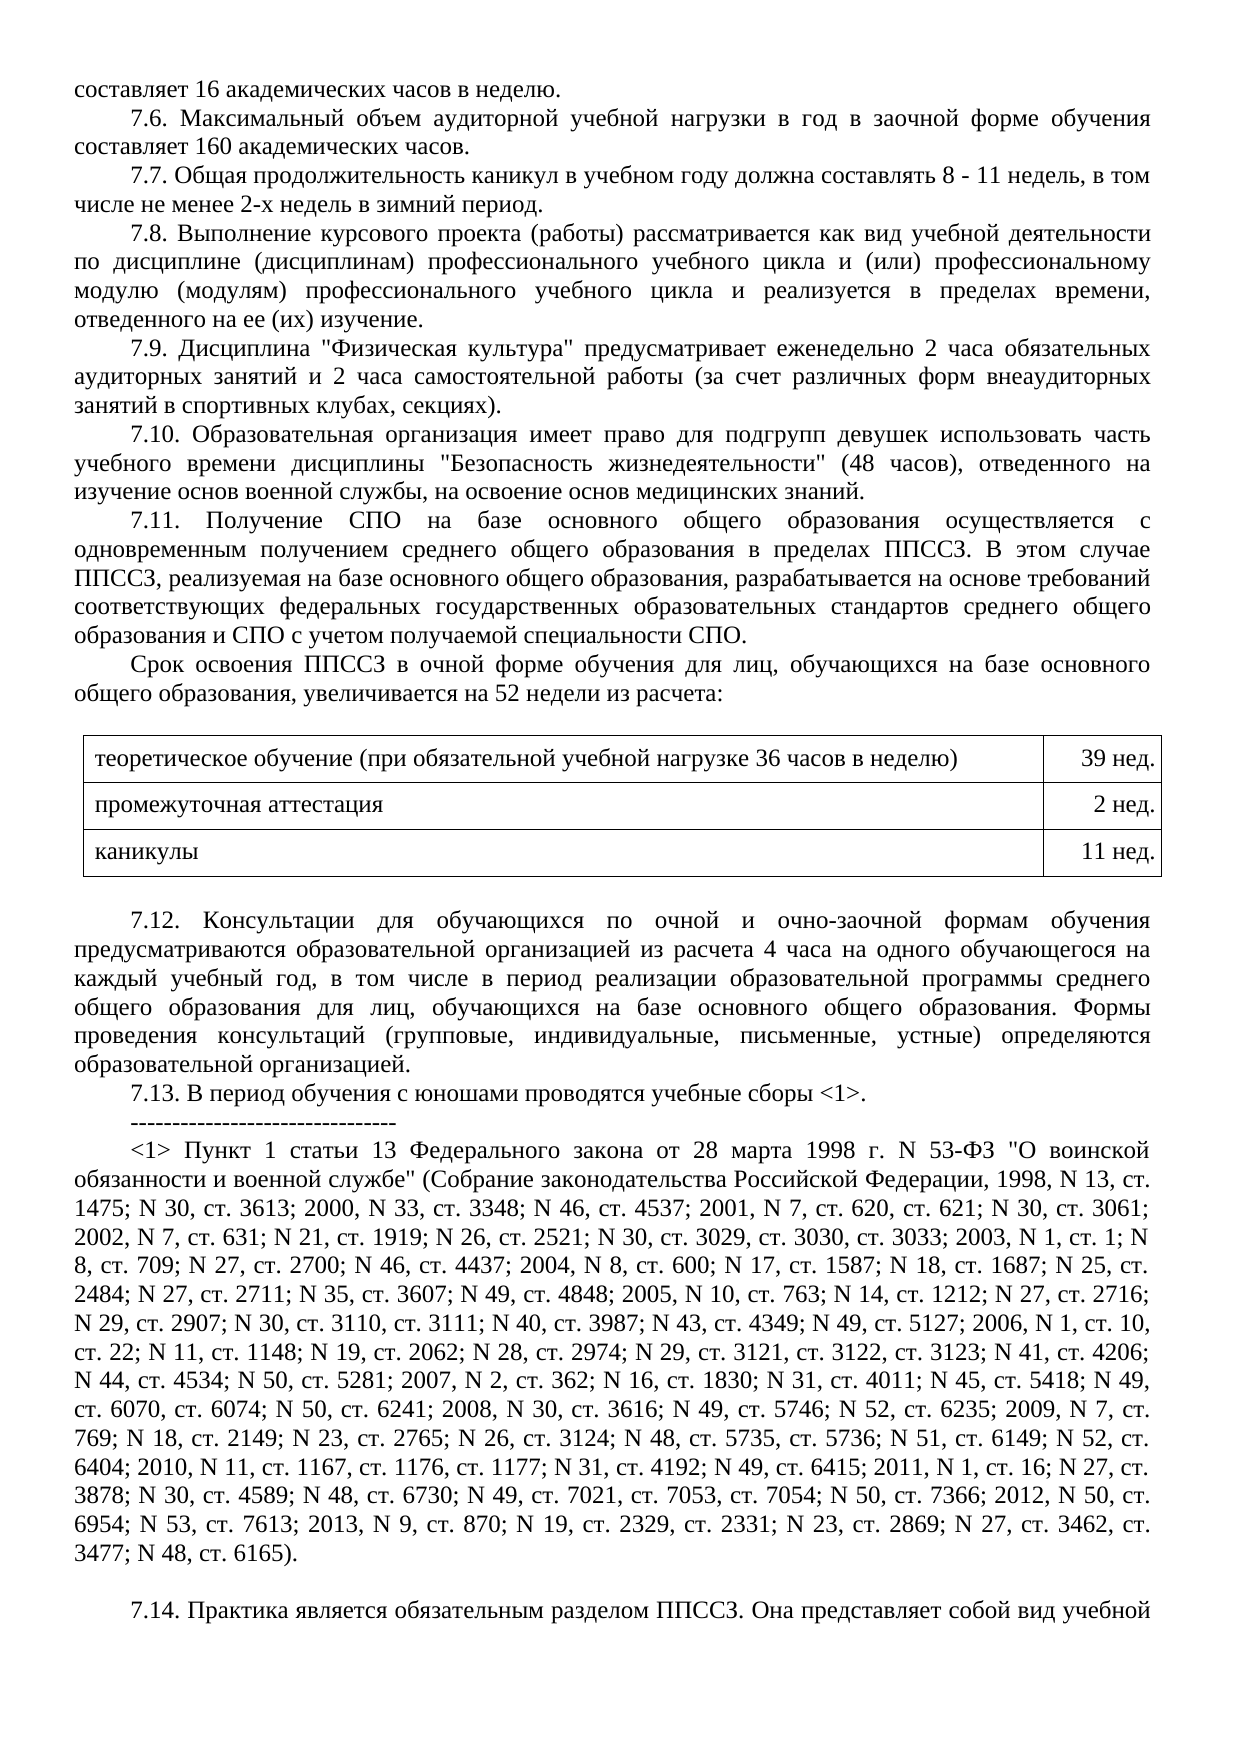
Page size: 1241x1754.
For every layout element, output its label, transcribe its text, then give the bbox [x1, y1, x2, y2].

text <1> Пункт 1 статьи 13 Федерального закона от 28 марта 1998 г. N 53-ФЗ "О воинской обязанности и военной службе" (Собрание законодательства Российской Федерации, 1998, N 13, ст. 1475; N 30, ст. 3613; 2000, N 33, ст. 3348; N 46, ст. 4537; 2001, N 7, ст. 620, ст. 621; N 30, ст. 3061; 2002, N 7, ст. 631; N 21, ст. 1919; N 26, ст. 2521; N 30, ст. 3029, ст. 3030, ст. 3033; 2003, N 1, ст. 1; N 8, ст. 709; N 27, ст. 2700; N 46, ст. 4437; 2004, N 8, ст. 600; N 17, ст. 1587; N 18, ст. 1687; N 25, ст. 2484; N 27, ст. 2711; N 35, ст. 3607; N 49, ст. 4848; 2005, N 10, ст. 763; N 14, ст. 1212; N 27, ст. 2716; N 29, ст. 2907; N 30, ст. 3110, ст. 3111; N 40, ст. 3987; N 43, ст. 4349; N 49, ст. 5127; 2006, N 1, ст. 10, ст. 22; N 11, ст. 1148; N 19, ст. 2062; N 28, ст. 2974; N 29, ст. 3121, ст. 3122, ст. 3123; N 41, ст. 4206; N 44, ст. 4534; N 50, ст. 5281; 2007, N 2, ст. 362; N 16, ст. 1830; N 31, ст. 4011; N 45, ст. 5418; N 49, ст. 6070, ст. 6074; N 50, ст. 6241; 2008, N 30, ст. 3616; N 49, ст. 5746; N 52, ст. 6235; 2009, N 7, ст. 769; N 18, ст. 2149; N 23, ст. 2765; N 26, ст. 3124; N 48, ст. 5735, ст. 5736; N 51, ст. 6149; N 52, ст. 6404; 2010, N 11, ст. 1167, ст. 1176, ст. 1177; N 31, ст. 4192; N 49, ст. 6415; 2011, N 1, ст. 16; N 27, ст. 3878; N 30, ст. 4589; N 48, ст. 6730; N 49, ст. 7021, ст. 7053, ст. 7054; N 50, ст. 7366; 2012, N 50, ст. 6954; N 53, ст. 7613; 2013, N 9, ст. 870; N 19, ст. 2329, ст. 2331; N 23, ст. 2869; N 27, ст. 3462, ст. 3477; N 48, ст. 6165). [74, 1136, 1152, 1567]
table_cell 2 нед. [1044, 783, 1161, 829]
text 7.8. Выполнение курсового проекта (работы) рассматривается как вид учебной деятельности по дисциплине (дисциплинам) профессионального учебного цикла и (или) профессиональному модулю (модулям) профессионального учебного цикла и реализуется в пределах времени, отведенного на ее (их) изучение. [74, 218, 1152, 333]
table_header 39 нед. [1044, 736, 1161, 782]
text 7.12. Консультации для обучающихся по очной и очно-заочной формам обучения предусматриваются образовательной организацией из расчета 4 часа на одного обучающегося на каждый учебный год, в том числе в период реализации образовательной программы среднего общего образования для лиц, обучающихся на базе основного общего образования. Формы проведения консультаций (групповые, индивидуальные, письменные, устные) определяются образовательной организацией. [74, 906, 1152, 1078]
text 7.6. Максимальный объем аудиторной учебной нагрузки в год в заочной форме обучения составляет 160 академических часов. [74, 103, 1152, 160]
text 7.9. Дисциплина "Физическая культура" предусматривает еженедельно 2 часа обязательных аудиторных занятий и 2 часа самостоятельной работы (за счет различных форм внеаудиторных занятий в спортивных клубах, секциях). [74, 333, 1152, 419]
table_header теоретическое обучение (при обязательной учебной нагрузке 36 часов в неделю) [84, 736, 1043, 782]
text 7.11. Получение СПО на базе основного общего образования осуществляется с одновременным получением среднего общего образования в пределах ППССЗ. В этом случае ППССЗ, реализуемая на базе основного общего образования, разрабатывается на основе требований соответствующих федеральных государственных образовательных стандартов среднего общего образования и СПО с учетом получаемой специальности СПО. [74, 505, 1152, 649]
text 7.10. Образовательная организация имеет право для подгрупп девушек использовать часть учебного времени дисциплины "Безопасность жизнедеятельности" (48 часов), отведенного на изучение основ военной службы, на освоение основ медицинских знаний. [74, 419, 1152, 505]
text 7.13. В период обучения с юношами проводятся учебные сборы <1>. [74, 1078, 1152, 1107]
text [74, 74, 1152, 103]
table_cell 11 нед. [1044, 830, 1161, 876]
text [74, 1596, 1152, 1624]
table_cell промежуточная аттестация [84, 783, 1043, 829]
text 7.7. Общая продолжительность каникул в учебном году должна составлять 8 - 11 недель, в том числе не менее 2-х недель в зимний период. [74, 160, 1152, 218]
table_cell каникулы [84, 830, 1043, 876]
text -------------------------------- [74, 1107, 1152, 1136]
text Срок освоения ППССЗ в очной форме обучения для лиц, обучающихся на базе основного общего образования, увеличивается на 52 недели из расчета: [74, 649, 1152, 706]
